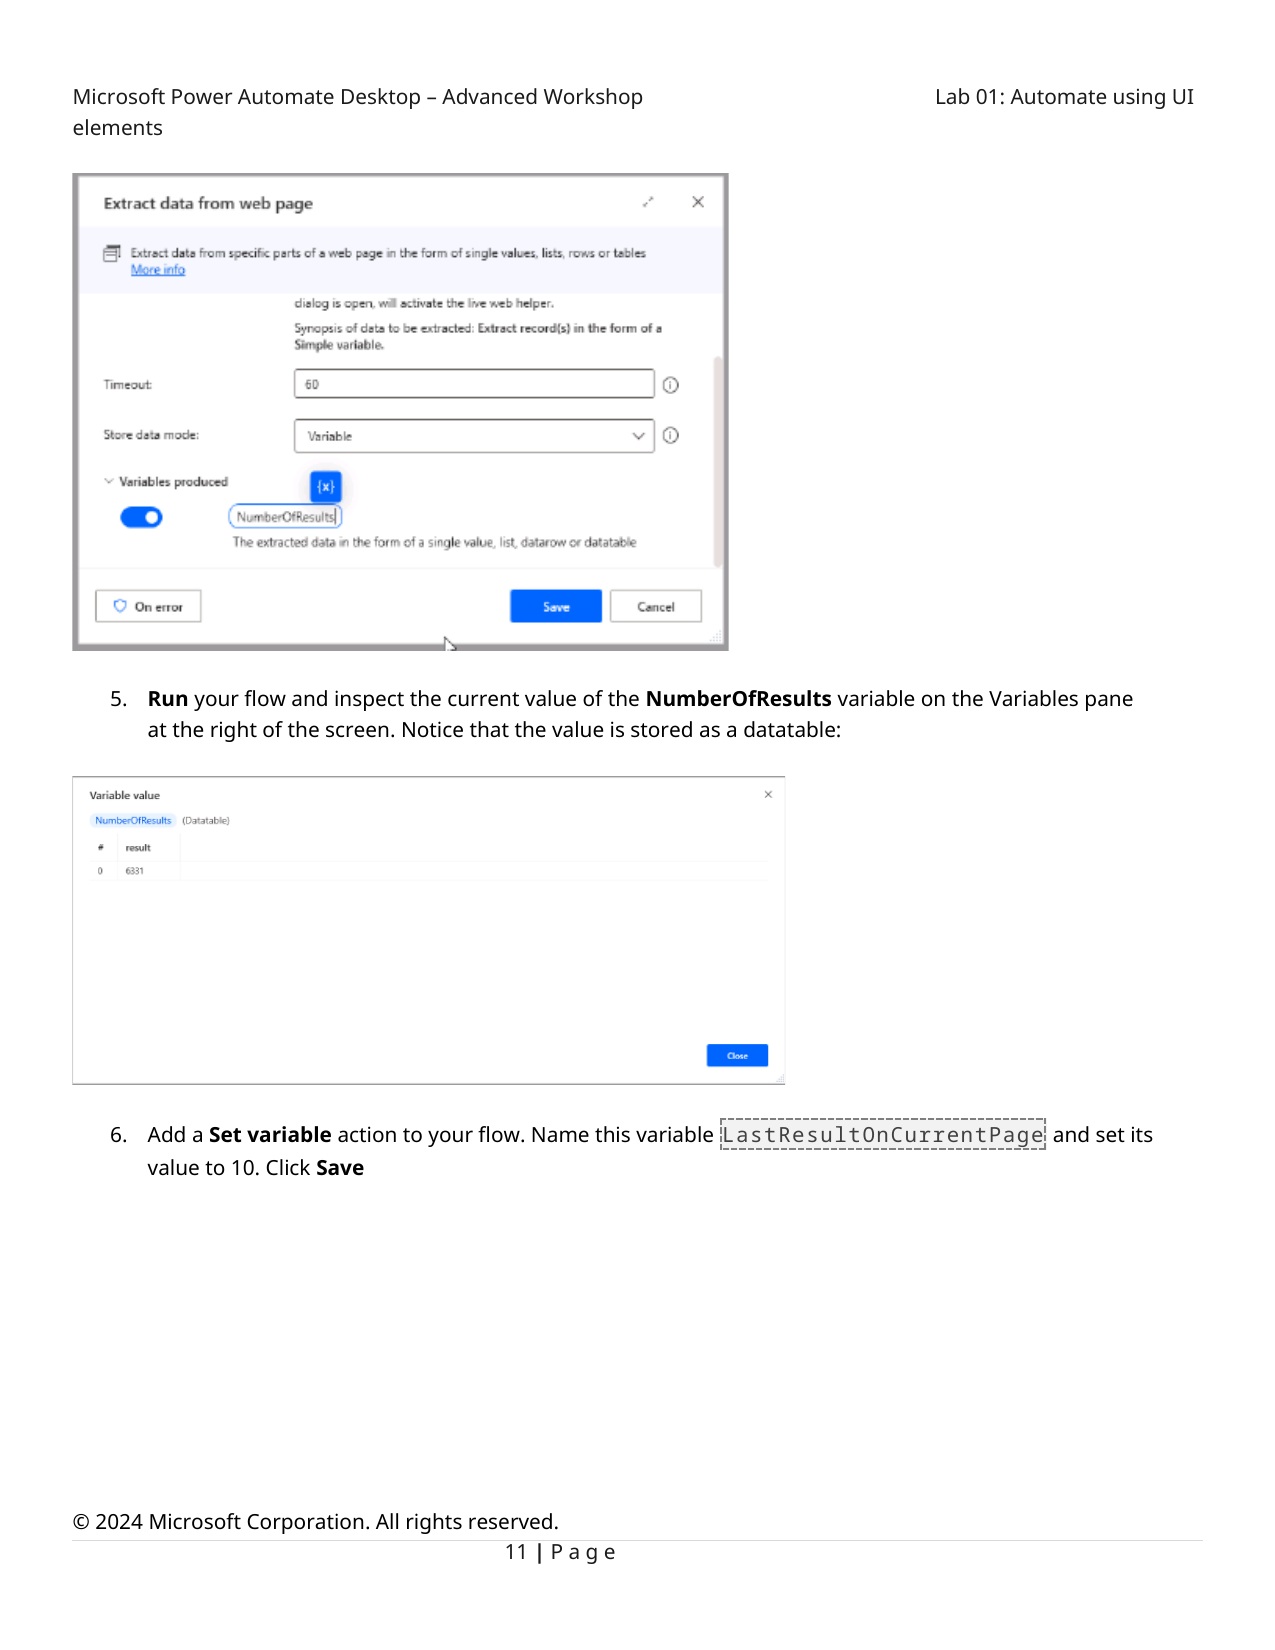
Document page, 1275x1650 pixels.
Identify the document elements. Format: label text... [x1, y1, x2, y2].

list Add a Set variable action to your flow. Name this variable LastResultOnCurrentPage and set its value to 10. Click Save [110, 1118, 1154, 1181]
picture [72, 173, 729, 651]
list Run your flow and inspect the current value of the NumberOfResults variable on the Variables pane at the right of the screen. Notice that the value is stored as a datatable: [110, 684, 1154, 743]
picture [72, 776, 786, 1085]
